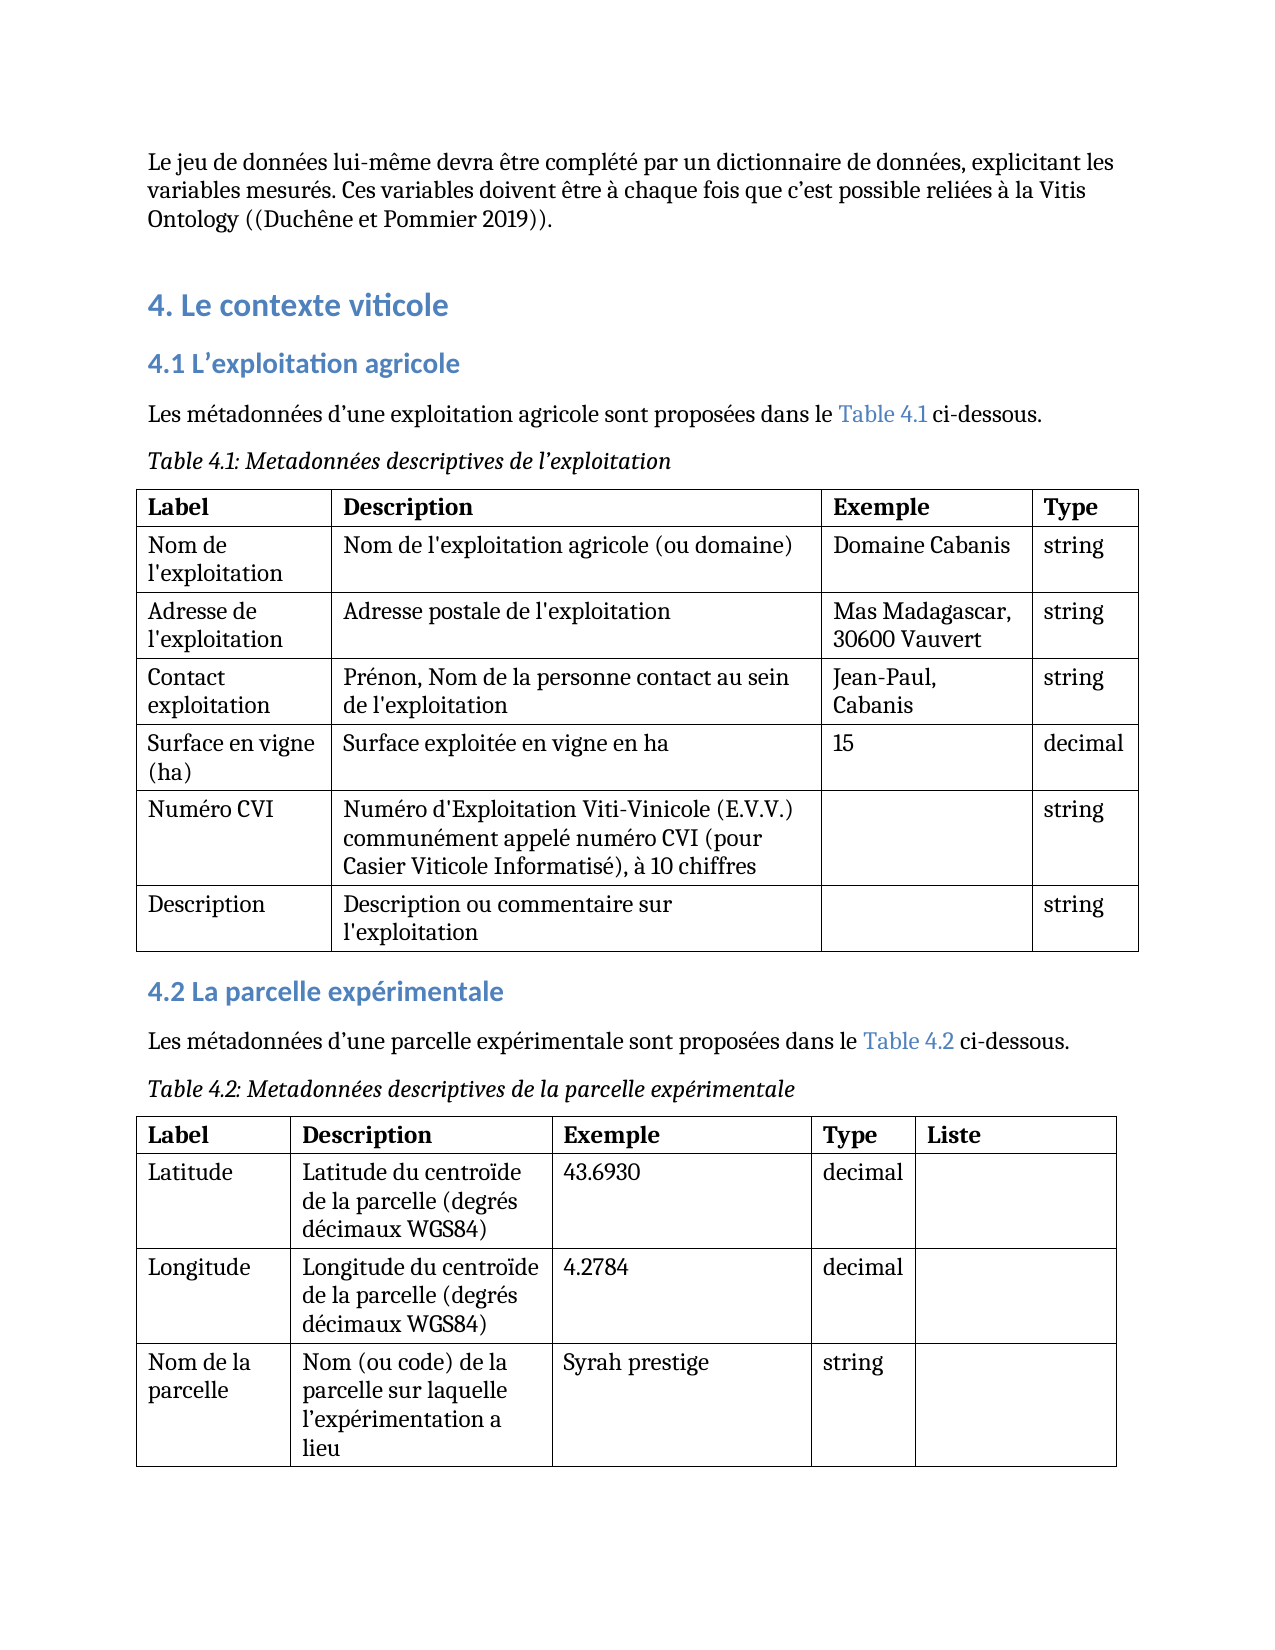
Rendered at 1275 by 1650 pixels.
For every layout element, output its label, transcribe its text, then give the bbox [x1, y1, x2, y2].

table_cell Numéro CVI [137, 791, 331, 885]
table_cell Description ou commentaire sur l'exploitation [332, 886, 821, 951]
table_cell decimal [812, 1154, 915, 1248]
table_cell [822, 791, 1032, 885]
table_cell Surface en vigne (ha) [137, 725, 331, 790]
table_cell [916, 1249, 1116, 1343]
table_cell decimal [1033, 725, 1138, 790]
table_cell Nom (ou code) de la parcelle sur laquelle l’expérimentation a lieu [291, 1344, 552, 1466]
table_cell string [1033, 886, 1138, 951]
table_cell Longitude [137, 1249, 290, 1343]
text Les métadonnées d’une parcelle expérimentale sont proposées dans le Table 4.2 ci-dessous. [148, 1027, 1127, 1056]
table_header Description [291, 1117, 552, 1153]
text Table 4.2: Metadonnées descriptives de la parcelle expérimentale [148, 1074, 1127, 1103]
table_cell Latitude du centroïde de la parcelle (degrés décimaux WGS84) [291, 1154, 552, 1248]
table_cell Adresse postale de l'exploitation [332, 593, 821, 658]
table_cell Nom de la parcelle [137, 1344, 290, 1466]
table_cell Nom de l'exploitation [137, 527, 331, 592]
table_cell Mas Madagascar, 30600 Vauvert [822, 593, 1032, 658]
table_cell 4.2784 [553, 1249, 811, 1343]
table_cell Latitude [137, 1154, 290, 1248]
table_cell [822, 886, 1032, 951]
table_cell Longitude du centroïde de la parcelle (degrés décimaux WGS84) [291, 1249, 552, 1343]
table_cell Description [137, 886, 331, 951]
table_cell decimal [812, 1249, 915, 1343]
table_header Exemple [822, 490, 1032, 526]
table_cell Prénon, Nom de la personne contact au sein de l'exploitation [332, 659, 821, 724]
table_header Type [812, 1117, 915, 1153]
subtitle 4.2 La parcelle expérimentale [148, 973, 1127, 1008]
table_cell Numéro d'Exploitation Viti-Vinicole (E.V.V.) communément appelé numéro CVI (pour Casier Viticole Informatisé), à 10 chiffres [332, 791, 821, 885]
table_header Label [137, 1117, 290, 1153]
table_cell Jean-Paul, Cabanis [822, 659, 1032, 724]
table_header Type [1033, 490, 1138, 526]
table_header Liste [916, 1117, 1116, 1153]
table_cell Contact exploitation [137, 659, 331, 724]
table_cell string [1033, 593, 1138, 658]
table_cell 15 [822, 725, 1032, 790]
subtitle 4. Le contexte viticole [148, 284, 1127, 324]
table_cell Surface exploitée en vigne en ha [332, 725, 821, 790]
table_cell Nom de l'exploitation agricole (ou domaine) [332, 527, 821, 592]
table_cell string [1033, 791, 1138, 885]
table_cell [916, 1154, 1116, 1248]
table_cell [916, 1344, 1116, 1466]
table_cell Adresse de l'exploitation [137, 593, 331, 658]
table_cell string [812, 1344, 915, 1466]
table_cell string [1033, 527, 1138, 592]
text Table 4.1: Metadonnées descriptives de l’exploitation [148, 447, 1127, 476]
table_header Label [137, 490, 331, 526]
text Le jeu de données lui-même devra être complété par un dictionnaire de données, explicitant les variables mesurés. Ces variables doivent être à chaque fois que c’est possible reliées à la Vitis Ontology ((Duchêne et Pommier 2019)). [148, 148, 1127, 234]
table_cell 43.6930 [553, 1154, 811, 1248]
table_cell Syrah prestige [553, 1344, 811, 1466]
table_cell string [1033, 659, 1138, 724]
table_cell Domaine Cabanis [822, 527, 1032, 592]
table_header Exemple [553, 1117, 811, 1153]
table_header Description [332, 490, 821, 526]
text Les métadonnées d’une exploitation agricole sont proposées dans le Table 4.1 ci-dessous. [148, 400, 1127, 428]
subtitle 4.1 L’exploitation agricole [148, 345, 1127, 381]
